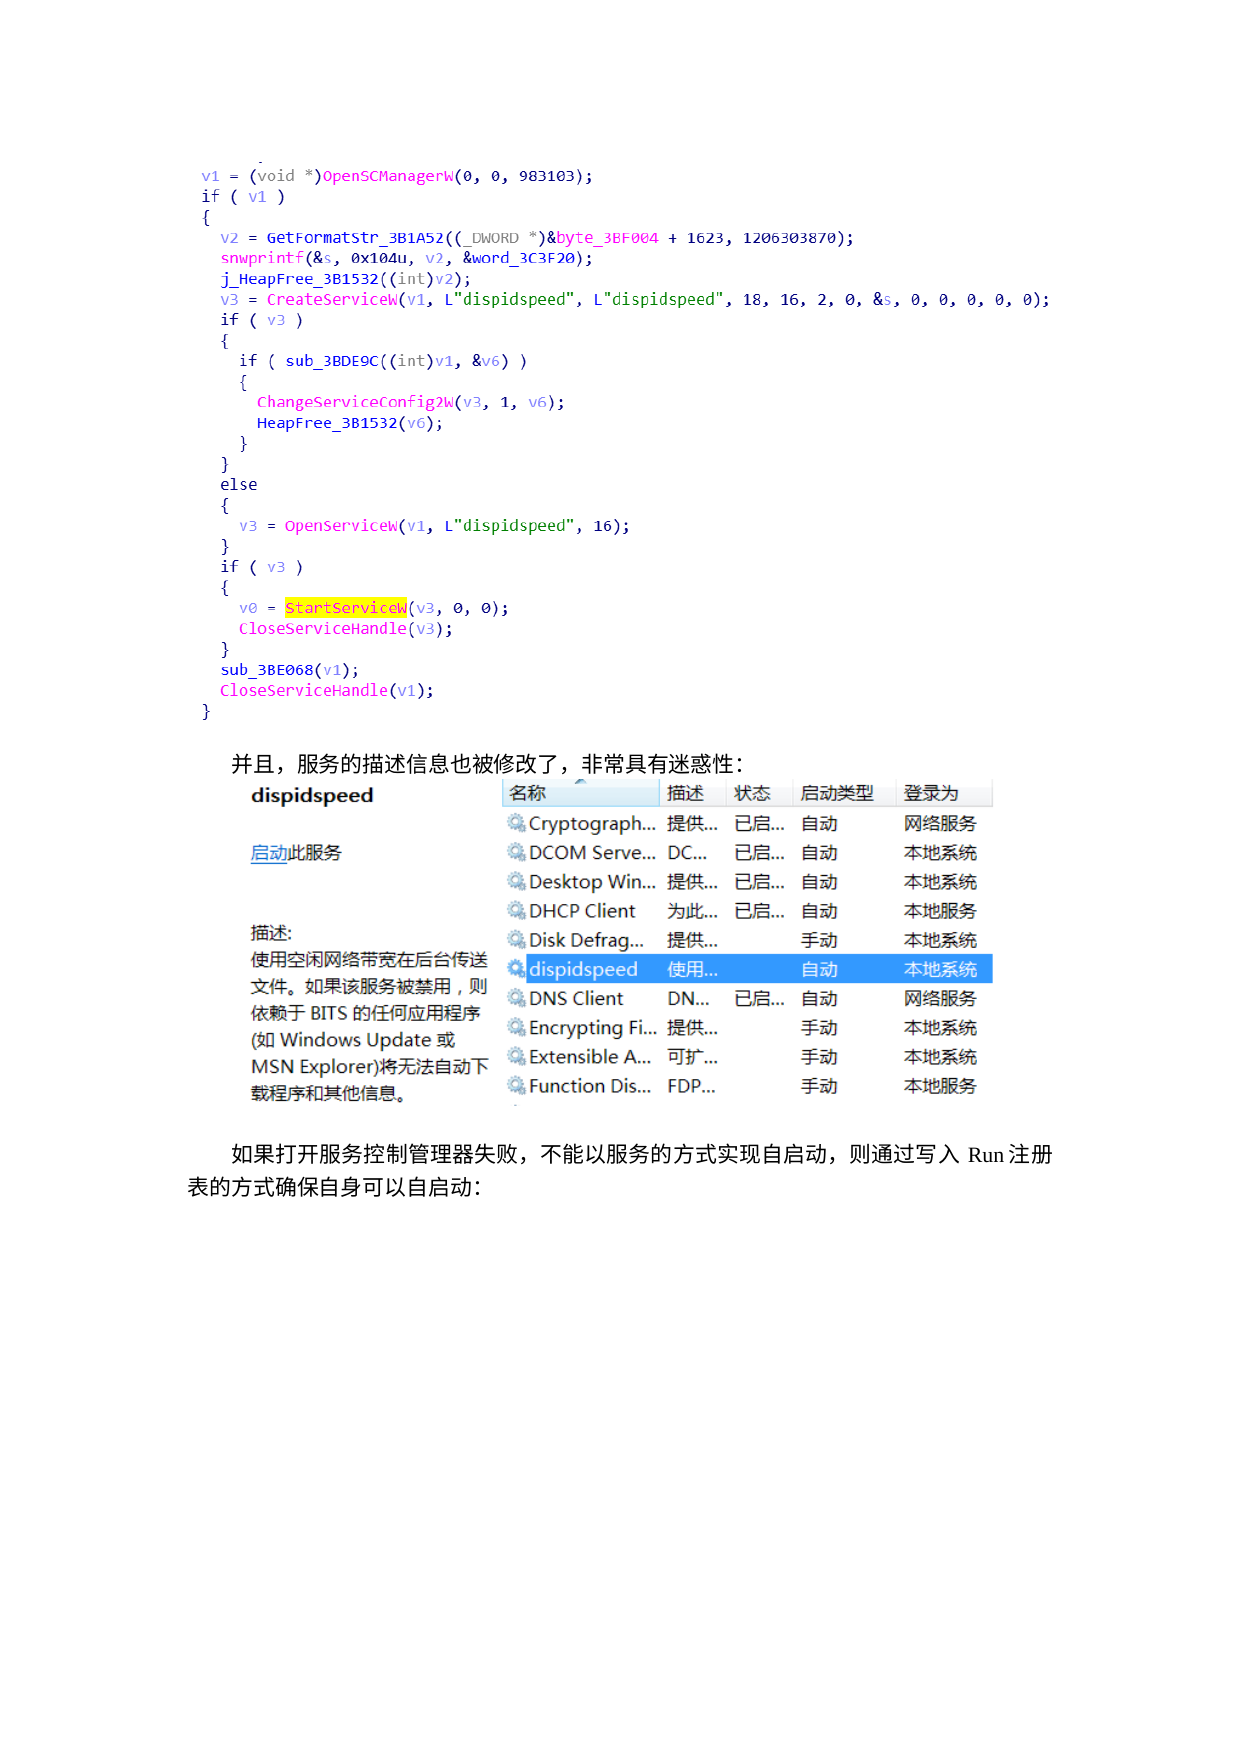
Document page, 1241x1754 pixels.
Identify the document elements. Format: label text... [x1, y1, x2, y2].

text 如果打开服务控制管理器失败，不能以服务的方式实现自启动，则通过写入Run注册表的方式确保自身可以自启动： [187, 1137, 1053, 1202]
text 并且，服务的描述信息也被修改了，非常具有迷惑性： [187, 747, 1053, 779]
picture [187, 162, 1053, 725]
picture [247, 779, 994, 1106]
